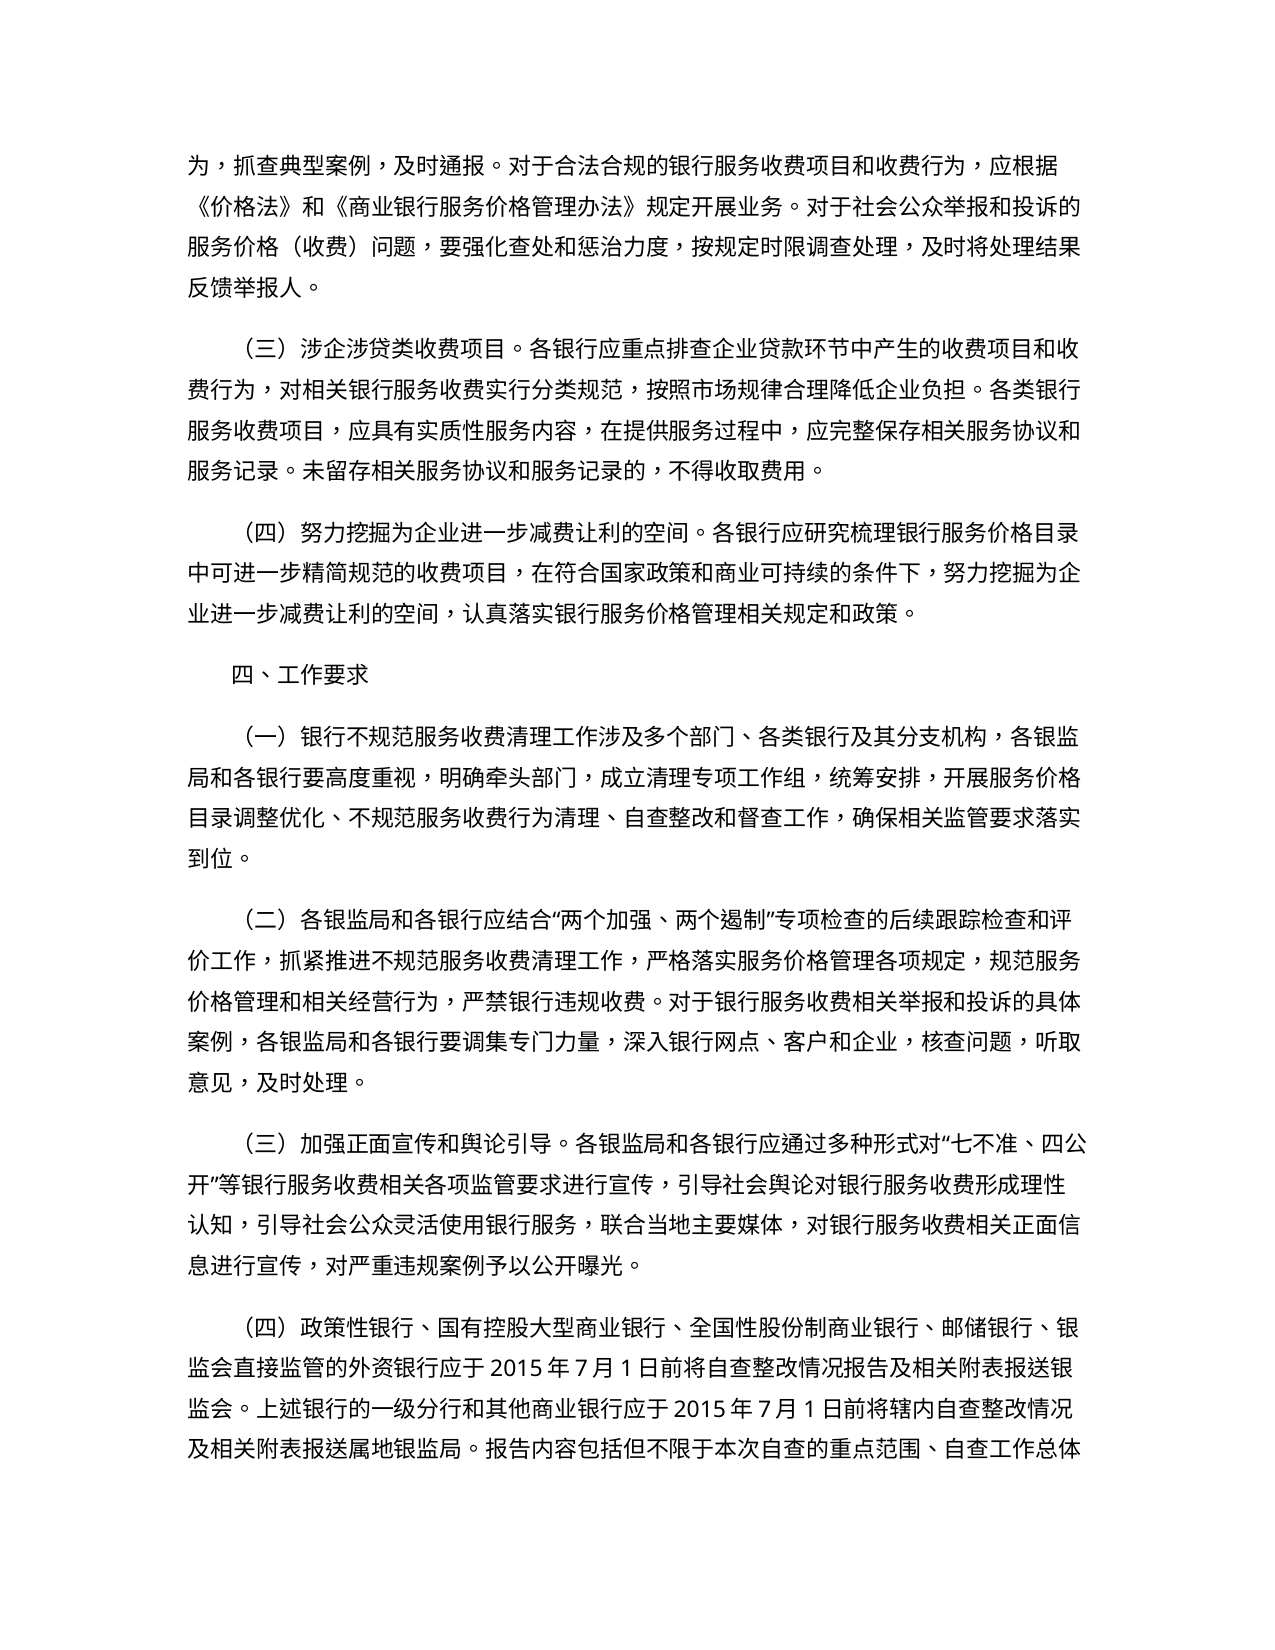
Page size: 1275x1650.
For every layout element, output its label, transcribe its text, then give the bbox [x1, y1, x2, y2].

text 四、工作要求 [187, 659, 1087, 691]
text （二）各银监局和各银行应结合“两个加强、两个遏制”专项检查的后续跟踪检查和评价工作，抓紧推进不规范服务收费清理工作，严格落实服务价格管理各项规定，规范服务价格管理和相关经营行为，严禁银行违规收费。对于银行服务收费相关举报和投诉的具体案例，各银监局和各银行要调集专门力量，深入银行网点、客户和企业，核查问题，听取意见，及时处理。 [187, 904, 1087, 1098]
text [187, 1311, 1087, 1464]
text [187, 150, 1087, 303]
text （三）加强正面宣传和舆论引导。各银监局和各银行应通过多种形式对“七不准、四公开”等银行服务收费相关各项监管要求进行宣传，引导社会舆论对银行服务收费形成理性认知，引导社会公众灵活使用银行服务，联合当地主要媒体，对银行服务收费相关正面信息进行宣传，对严重违规案例予以公开曝光。 [187, 1128, 1087, 1281]
text （四）努力挖掘为企业进一步减费让利的空间。各银行应研究梳理银行服务价格目录中可进一步精简规范的收费项目，在符合国家政策和商业可持续的条件下，努力挖掘为企业进一步减费让利的空间，认真落实银行服务价格管理相关规定和政策。 [187, 517, 1087, 629]
text （一）银行不规范服务收费清理工作涉及多个部门、各类银行及其分支机构，各银监局和各银行要高度重视，明确牵头部门，成立清理专项工作组，统筹安排，开展服务价格目录调整优化、不规范服务收费行为清理、自查整改和督查工作，确保相关监管要求落实到位。 [187, 721, 1087, 874]
text （三）涉企涉贷类收费项目。各银行应重点排查企业贷款环节中产生的收费项目和收费行为，对相关银行服务收费实行分类规范，按照市场规律合理降低企业负担。各类银行服务收费项目，应具有实质性服务内容，在提供服务过程中，应完整保存相关服务协议和服务记录。未留存相关服务协议和服务记录的，不得收取费用。 [187, 333, 1087, 486]
